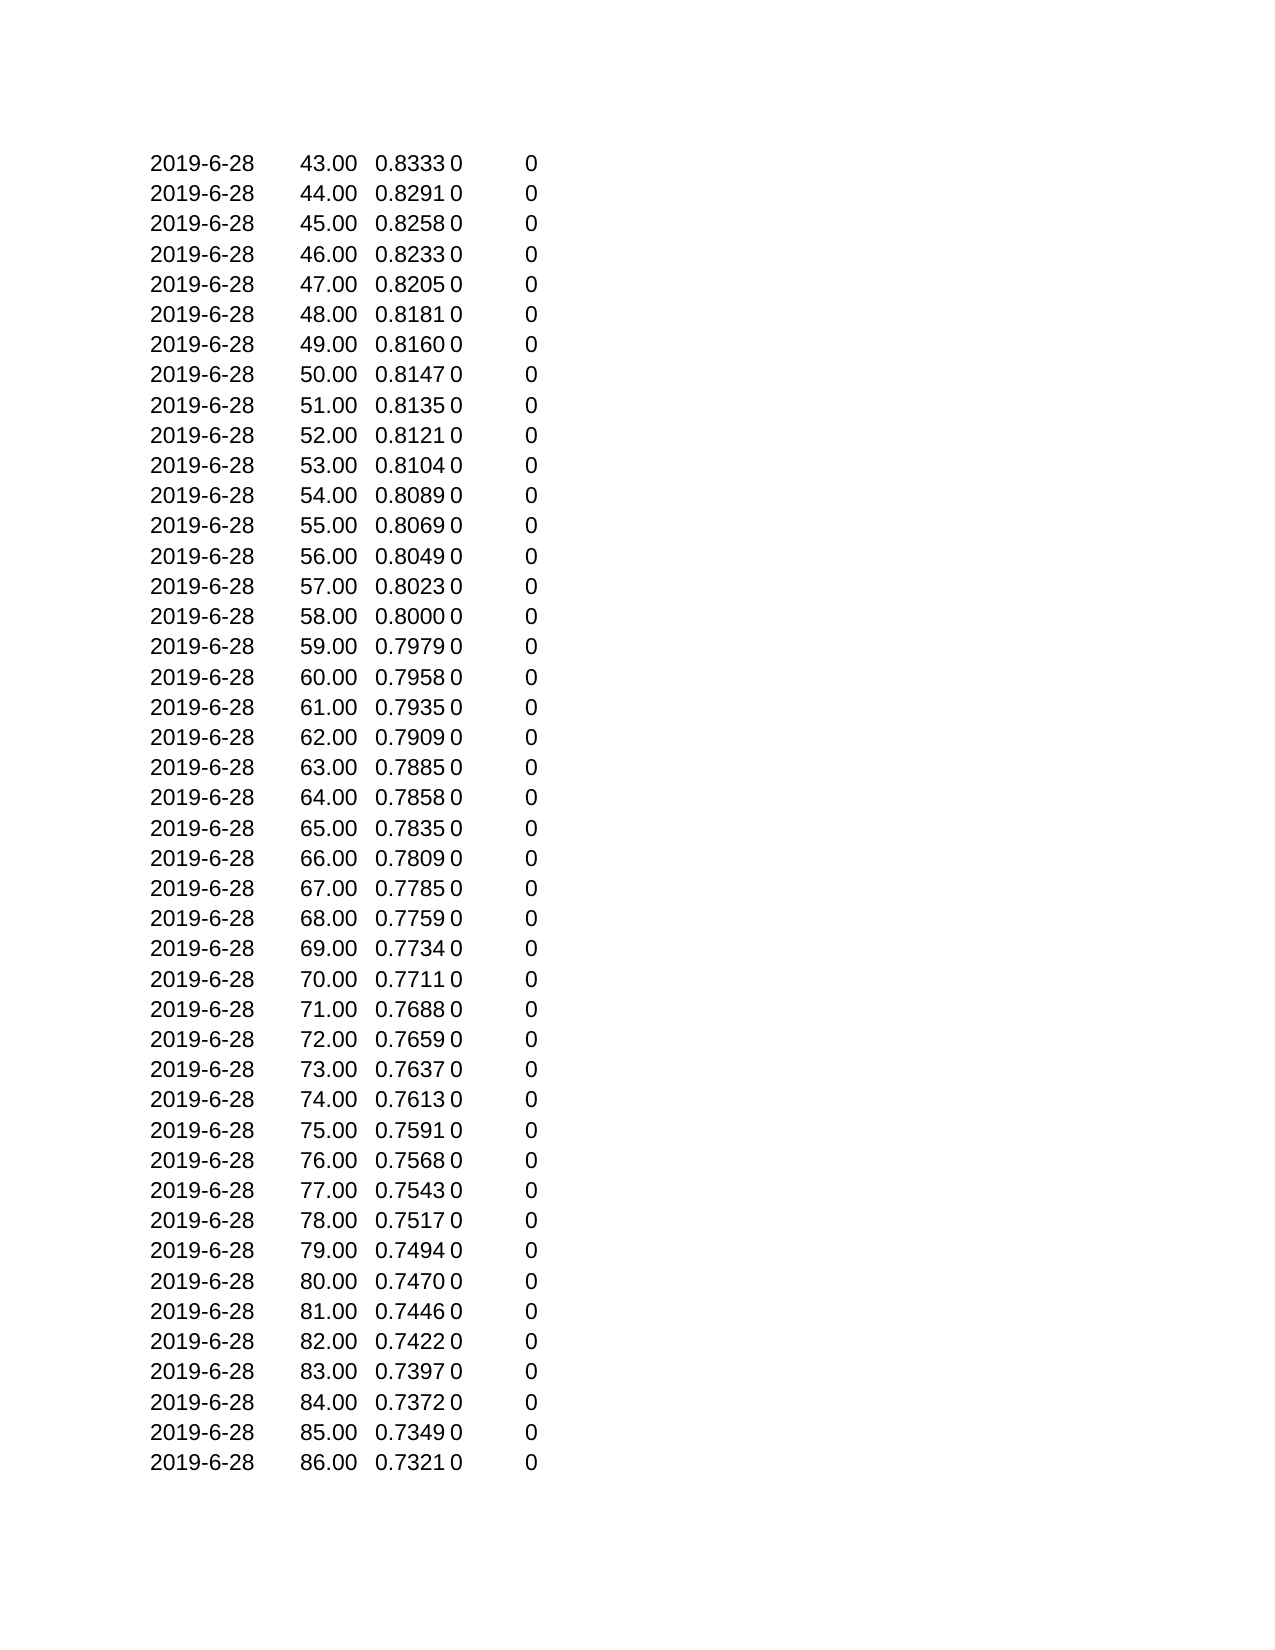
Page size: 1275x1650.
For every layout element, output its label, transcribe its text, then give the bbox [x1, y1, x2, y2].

text 2019-6-28 51.00 0.8135 0 0 [150, 392, 1125, 418]
text 2019-6-28 47.00 0.8205 0 0 [150, 271, 1125, 297]
text 2019-6-28 57.00 0.8023 0 0 [150, 573, 1125, 599]
text 2019-6-28 66.00 0.7809 0 0 [150, 845, 1125, 871]
text 2019-6-28 46.00 0.8233 0 0 [150, 241, 1125, 267]
text 2019-6-28 61.00 0.7935 0 0 [150, 694, 1125, 720]
text 2019-6-28 74.00 0.7613 0 0 [150, 1086, 1125, 1113]
text 2019-6-28 76.00 0.7568 0 0 [150, 1147, 1125, 1173]
text 2019-6-28 49.00 0.8160 0 0 [150, 331, 1125, 358]
text 2019-6-28 85.00 0.7349 0 0 [150, 1419, 1125, 1445]
text 2019-6-28 59.00 0.7979 0 0 [150, 633, 1125, 660]
text 2019-6-28 52.00 0.8121 0 0 [150, 422, 1125, 448]
text 2019-6-28 83.00 0.7397 0 0 [150, 1358, 1125, 1385]
text 2019-6-28 54.00 0.8089 0 0 [150, 482, 1125, 509]
text 2019-6-28 44.00 0.8291 0 0 [150, 180, 1125, 207]
text 2019-6-28 69.00 0.7734 0 0 [150, 935, 1125, 962]
text 2019-6-28 78.00 0.7517 0 0 [150, 1207, 1125, 1234]
text 2019-6-28 82.00 0.7422 0 0 [150, 1328, 1125, 1354]
text 2019-6-28 75.00 0.7591 0 0 [150, 1117, 1125, 1143]
text 2019-6-28 72.00 0.7659 0 0 [150, 1026, 1125, 1052]
text 2019-6-28 62.00 0.7909 0 0 [150, 724, 1125, 750]
text 2019-6-28 45.00 0.8258 0 0 [150, 210, 1125, 237]
text 2019-6-28 56.00 0.8049 0 0 [150, 543, 1125, 569]
text 2019-6-28 73.00 0.7637 0 0 [150, 1056, 1125, 1083]
text 2019-6-28 71.00 0.7688 0 0 [150, 996, 1125, 1022]
text 2019-6-28 86.00 0.7321 0 0 [150, 1449, 1125, 1475]
text 2019-6-28 84.00 0.7372 0 0 [150, 1388, 1125, 1415]
text 2019-6-28 79.00 0.7494 0 0 [150, 1237, 1125, 1264]
text 2019-6-28 81.00 0.7446 0 0 [150, 1298, 1125, 1324]
text 2019-6-28 43.00 0.8333 0 0 [150, 150, 1125, 176]
text 2019-6-28 64.00 0.7858 0 0 [150, 784, 1125, 811]
text 2019-6-28 63.00 0.7885 0 0 [150, 754, 1125, 781]
text 2019-6-28 67.00 0.7785 0 0 [150, 875, 1125, 901]
text 2019-6-28 58.00 0.8000 0 0 [150, 603, 1125, 629]
text 2019-6-28 60.00 0.7958 0 0 [150, 663, 1125, 690]
text 2019-6-28 77.00 0.7543 0 0 [150, 1177, 1125, 1203]
text 2019-6-28 70.00 0.7711 0 0 [150, 966, 1125, 992]
text 2019-6-28 68.00 0.7759 0 0 [150, 905, 1125, 932]
text 2019-6-28 50.00 0.8147 0 0 [150, 361, 1125, 388]
text 2019-6-28 55.00 0.8069 0 0 [150, 512, 1125, 539]
text 2019-6-28 53.00 0.8104 0 0 [150, 452, 1125, 478]
text 2019-6-28 65.00 0.7835 0 0 [150, 814, 1125, 841]
text 2019-6-28 80.00 0.7470 0 0 [150, 1268, 1125, 1294]
text 2019-6-28 48.00 0.8181 0 0 [150, 301, 1125, 327]
